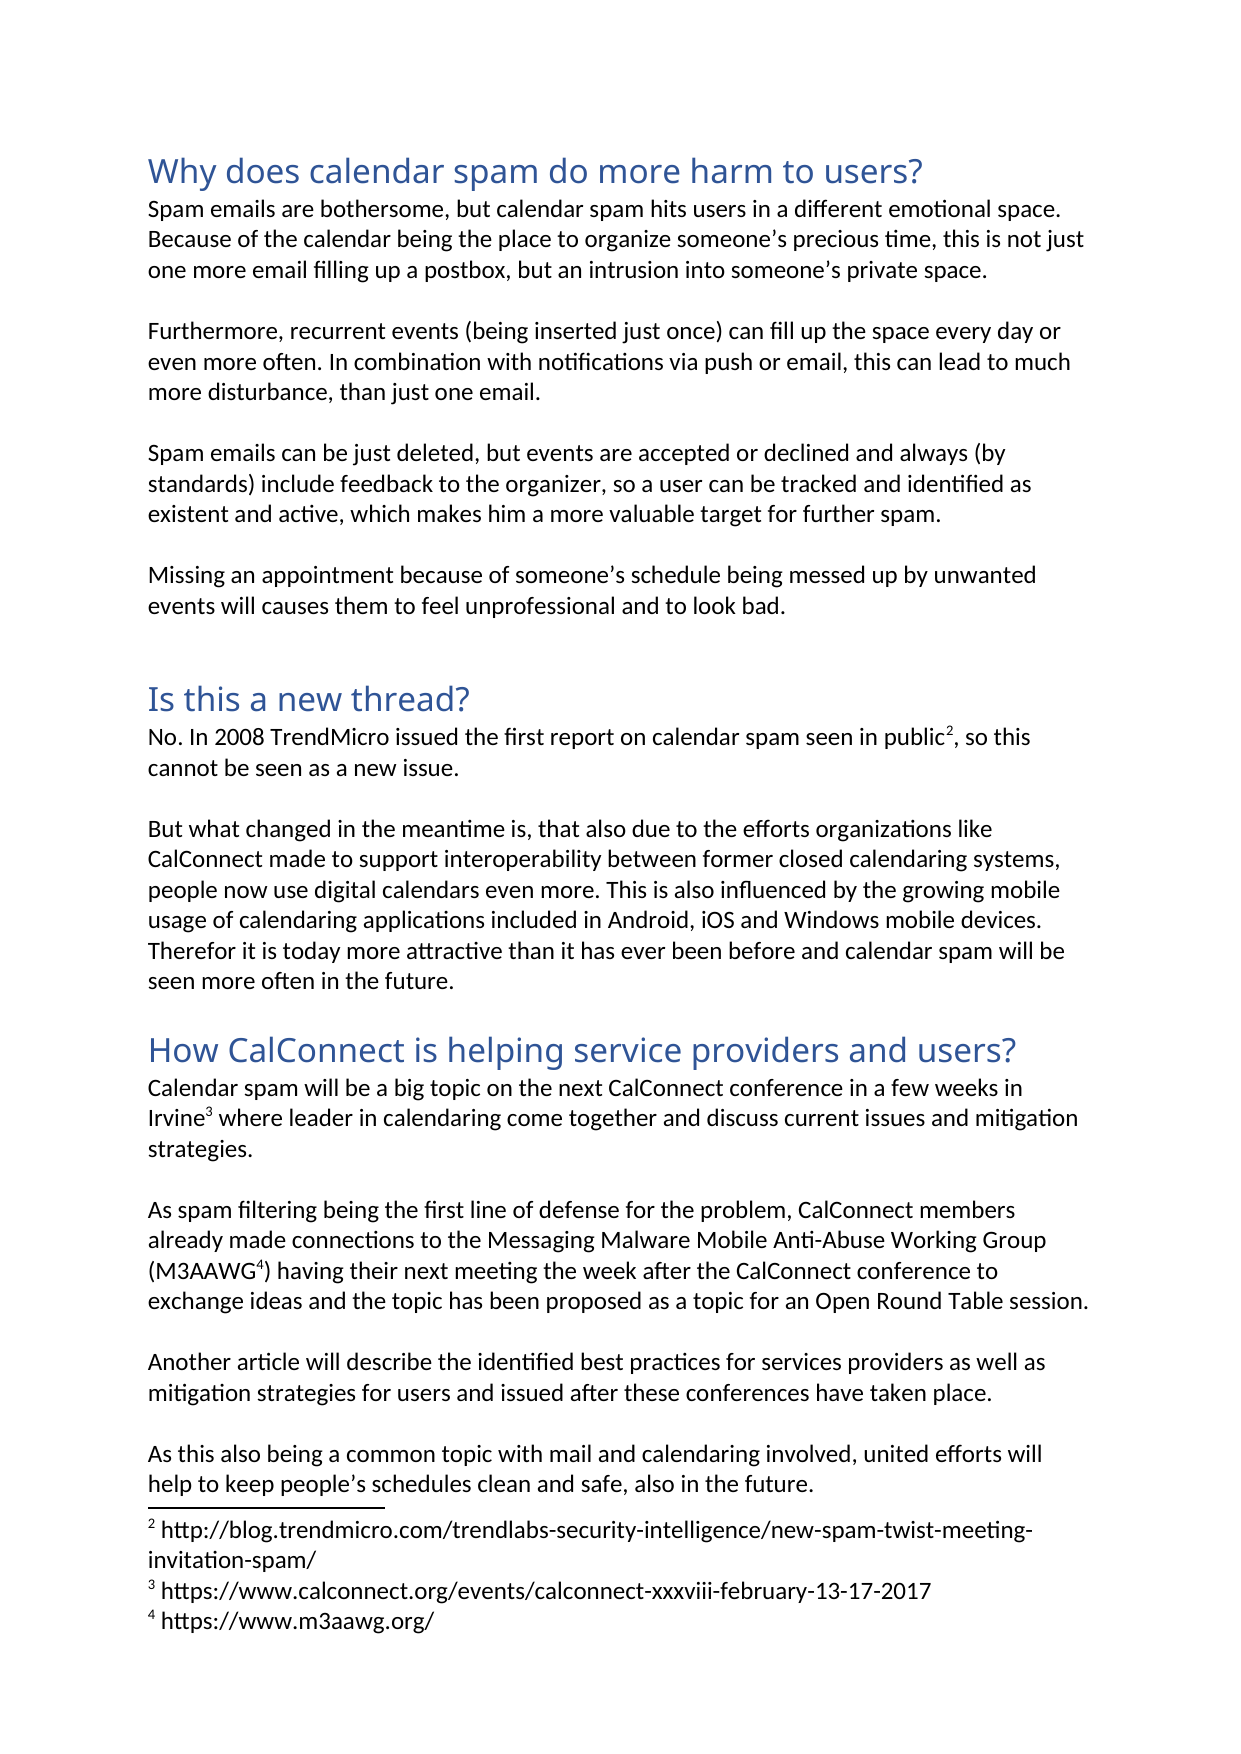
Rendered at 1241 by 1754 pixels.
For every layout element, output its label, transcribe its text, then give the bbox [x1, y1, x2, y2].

text Spam emails can be just deleted, but events are accepted or declined and always (by standards) include feedback to the organizer, so a user can be tracked and identified as existent and active, which makes him a more valuable target for further spam. [148, 437, 1093, 529]
text How CalConnect is helping service providers and users? [148, 1026, 1093, 1072]
text Calendar spam will be a big topic on the next CalConnect conference in a few weeks in Irvine where leader in calendaring come together and discuss current issues and mitigation strategies. [148, 1072, 1093, 1163]
text Missing an appointment because of someone’s schedule being messed up by unwanted events will causes them to feel unprofessional and to look bad. [148, 559, 1093, 620]
text Spam emails are bothersome, but calendar spam hits users in a different emotional space. Because of the calendar being the place to organize someone’s precious time, this is not just one more email filling up a postbox, but an intrusion into someone’s private space. [148, 193, 1093, 284]
text Another article will describe the identified best practices for services providers as well as mitigation strategies for users and issued after these conferences have taken place. [148, 1347, 1093, 1408]
text As spam filtering being the first line of defense for the problem, CalConnect members already made connections to the Messaging Malware Mobile Anti-Abuse Working Group (M3AAWG) having their next meeting the week after the CalConnect conference to exchange ideas and the topic has been proposed as a topic for an Open Round Table session. [148, 1194, 1093, 1316]
text But what changed in the meantime is, that also due to the efforts organizations like CalConnect made to support interoperability between former closed calendaring systems, people now use digital calendars even more. This is also influenced by the growing mobile usage of calendaring applications included in Android, iOS and Windows mobile devices. Therefor it is today more attractive than it has ever been before and calendar spam will be seen more often in the future. [148, 813, 1093, 996]
subtitle Why does calendar spam do more harm to users? [148, 148, 1093, 193]
subtitle Is this a new thread? [148, 676, 1093, 721]
text No. In 2008 TrendMicro issued the first report on calendar spam seen in public, so this cannot be seen as a new issue. [148, 721, 1093, 782]
text Furthermore, recurrent events (being inserted just once) can fill up the space every day or even more often. In combination with notifications via push or email, this can lead to much more disturbance, than just one email. [148, 315, 1093, 407]
text As this also being a common topic with mail and calendaring involved, united efforts will help to keep people’s schedules clean and safe, also in the future. [148, 1438, 1093, 1499]
